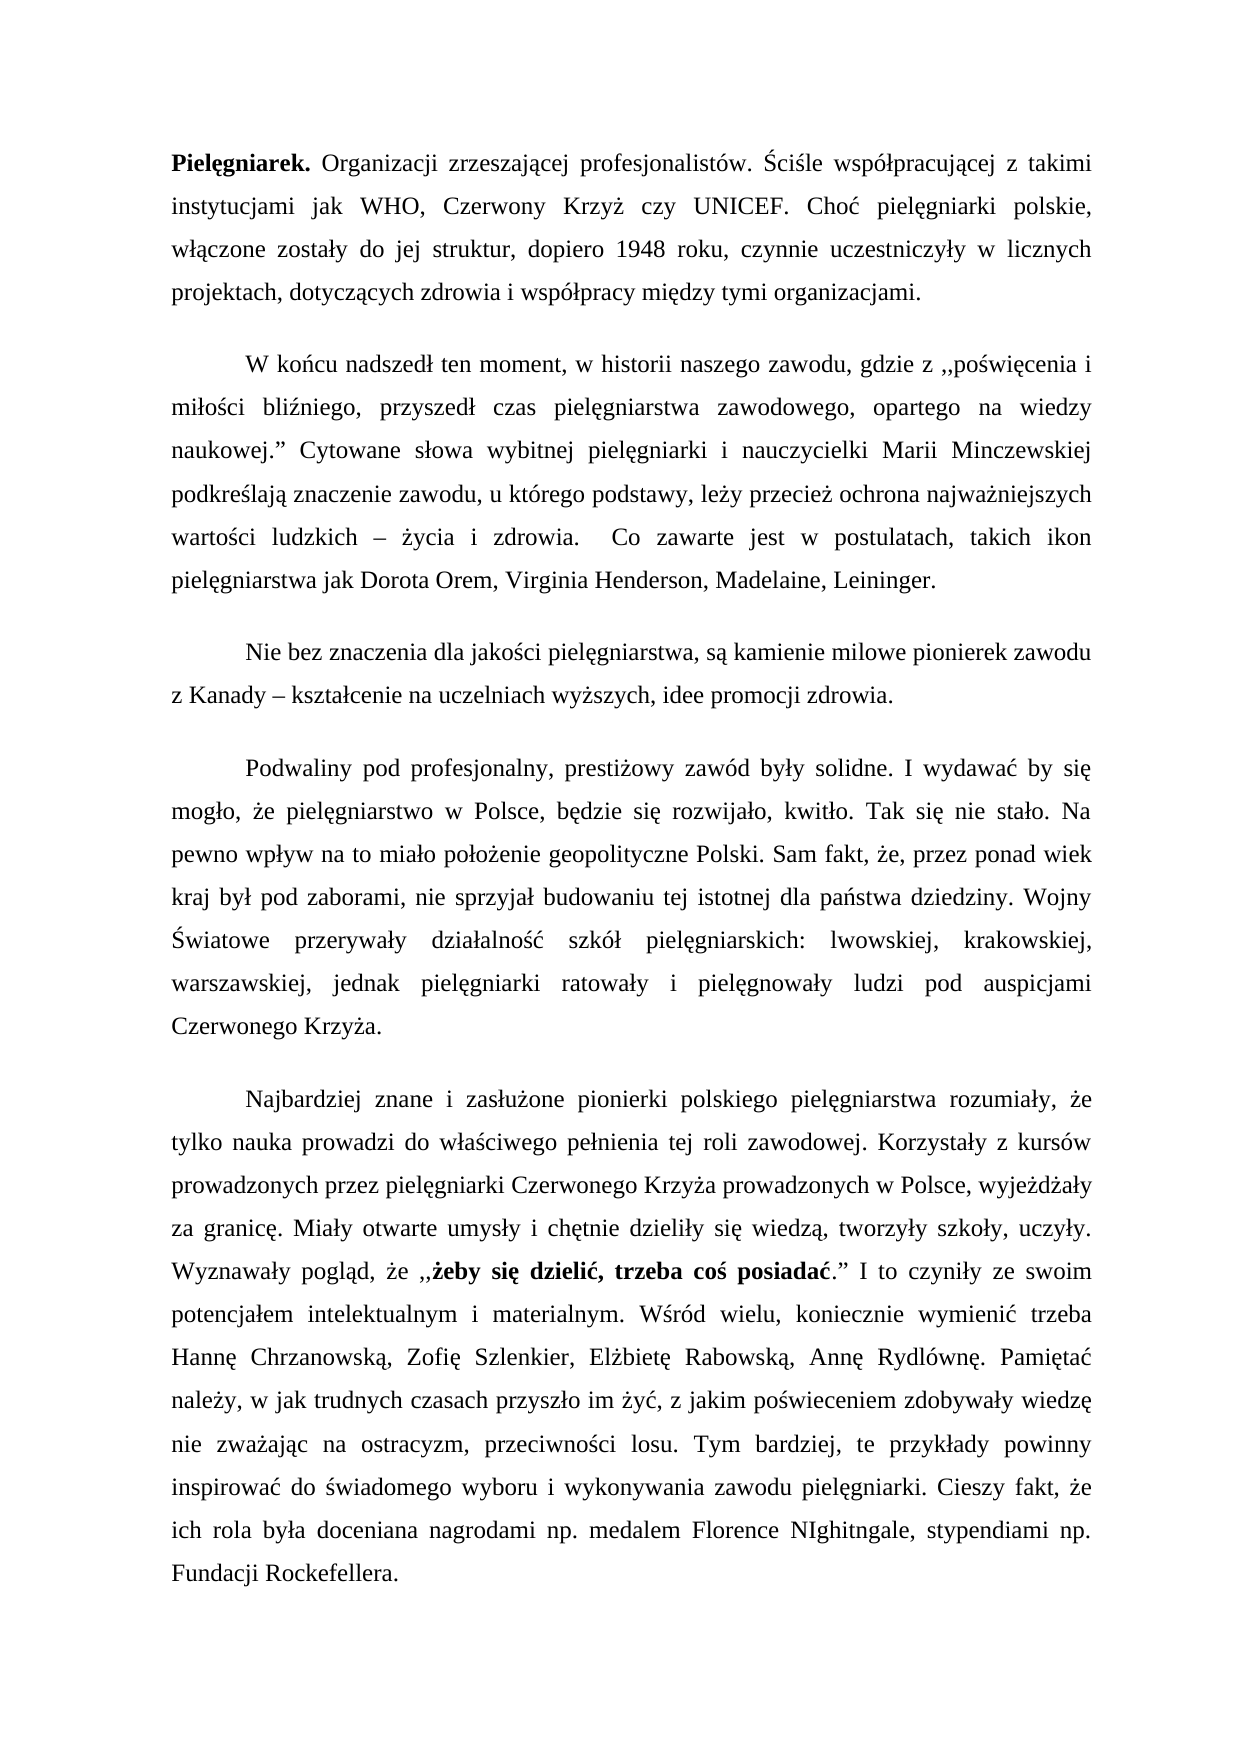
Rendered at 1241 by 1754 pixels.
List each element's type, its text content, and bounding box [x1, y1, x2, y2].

text Nie bez znaczenia dla jakości pielęgniarstwa, są kamienie milowe pionierek zawodu z Kanady – kształcenie na uczelniach wyższych, idee promocji zdrowia. [171, 637, 1093, 709]
text W końcu nadszedł ten moment, w historii naszego zawodu, gdzie z ,,poświęcenia i miłości bliźniego, przyszedł czas pielęgniarstwa zawodowego, opartego na wiedzy naukowej.” Cytowane słowa wybitnej pielęgniarki i nauczycielki Marii Minczewskiej podkreślają znaczenie zawodu, u którego podstawy, leży przecież ochrona najważniejszych wartości ludzkich – życia i zdrowia. Co zawarte jest w postulatach, takich ikon pielęgniarstwa jak Dorota Orem, Virginia Henderson, Madelaine, Leininger. [171, 349, 1093, 594]
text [171, 148, 1093, 306]
text Podwaliny pod profesjonalny, prestiżowy zawód były solidne. I wydawać by się mogło, że pielęgniarstwo w Polsce, będzie się rozwijało, kwitło. Tak się nie stało. Na pewno wpływ na to miało położenie geopolityczne Polski. Sam fakt, że, przez ponad wiek kraj był pod zaborami, nie sprzyjał budowaniu tej istotnej dla państwa dziedziny. Wojny Światowe przerywały działalność szkół pielęgniarskich: lwowskiej, krakowskiej, warszawskiej, jednak pielęgniarki ratowały i pielęgnowały ludzi pod auspicjami Czerwonego Krzyża. [171, 753, 1093, 1040]
text Najbardziej znane i zasłużone pionierki polskiego pielęgniarstwa rozumiały, że tylko nauka prowadzi do właściwego pełnienia tej roli zawodowej. Korzystały z kursów prowadzonych przez pielęgniarki Czerwonego Krzyża prowadzonych w Polsce, wyjeżdżały za granicę. Miały otwarte umysły i chętnie dzieliły się wiedzą, tworzyły szkoły, uczyły. Wyznawały pogląd, że ,,żeby się dzielić, trzeba coś posiadać.” I to czyniły ze swoim potencjałem intelektualnym i materialnym. Wśród wielu, koniecznie wymienić trzeba Hannę Chrzanowską, Zofię Szlenkier, Elżbietę Rabowską, Annę Rydlównę. Pamiętać należy, w jak trudnych czasach przyszło im żyć, z jakim poświeceniem zdobywały wiedzę nie zważając na ostracyzm, przeciwności losu. Tym bardziej, te przykłady powinny inspirować do świadomego wyboru i wykonywania zawodu pielęgniarki. Cieszy fakt, że ich rola była doceniana nagrodami np. medalem Florence NIghitngale, stypendiami np. Fundacji Rockefellera. [171, 1084, 1093, 1587]
